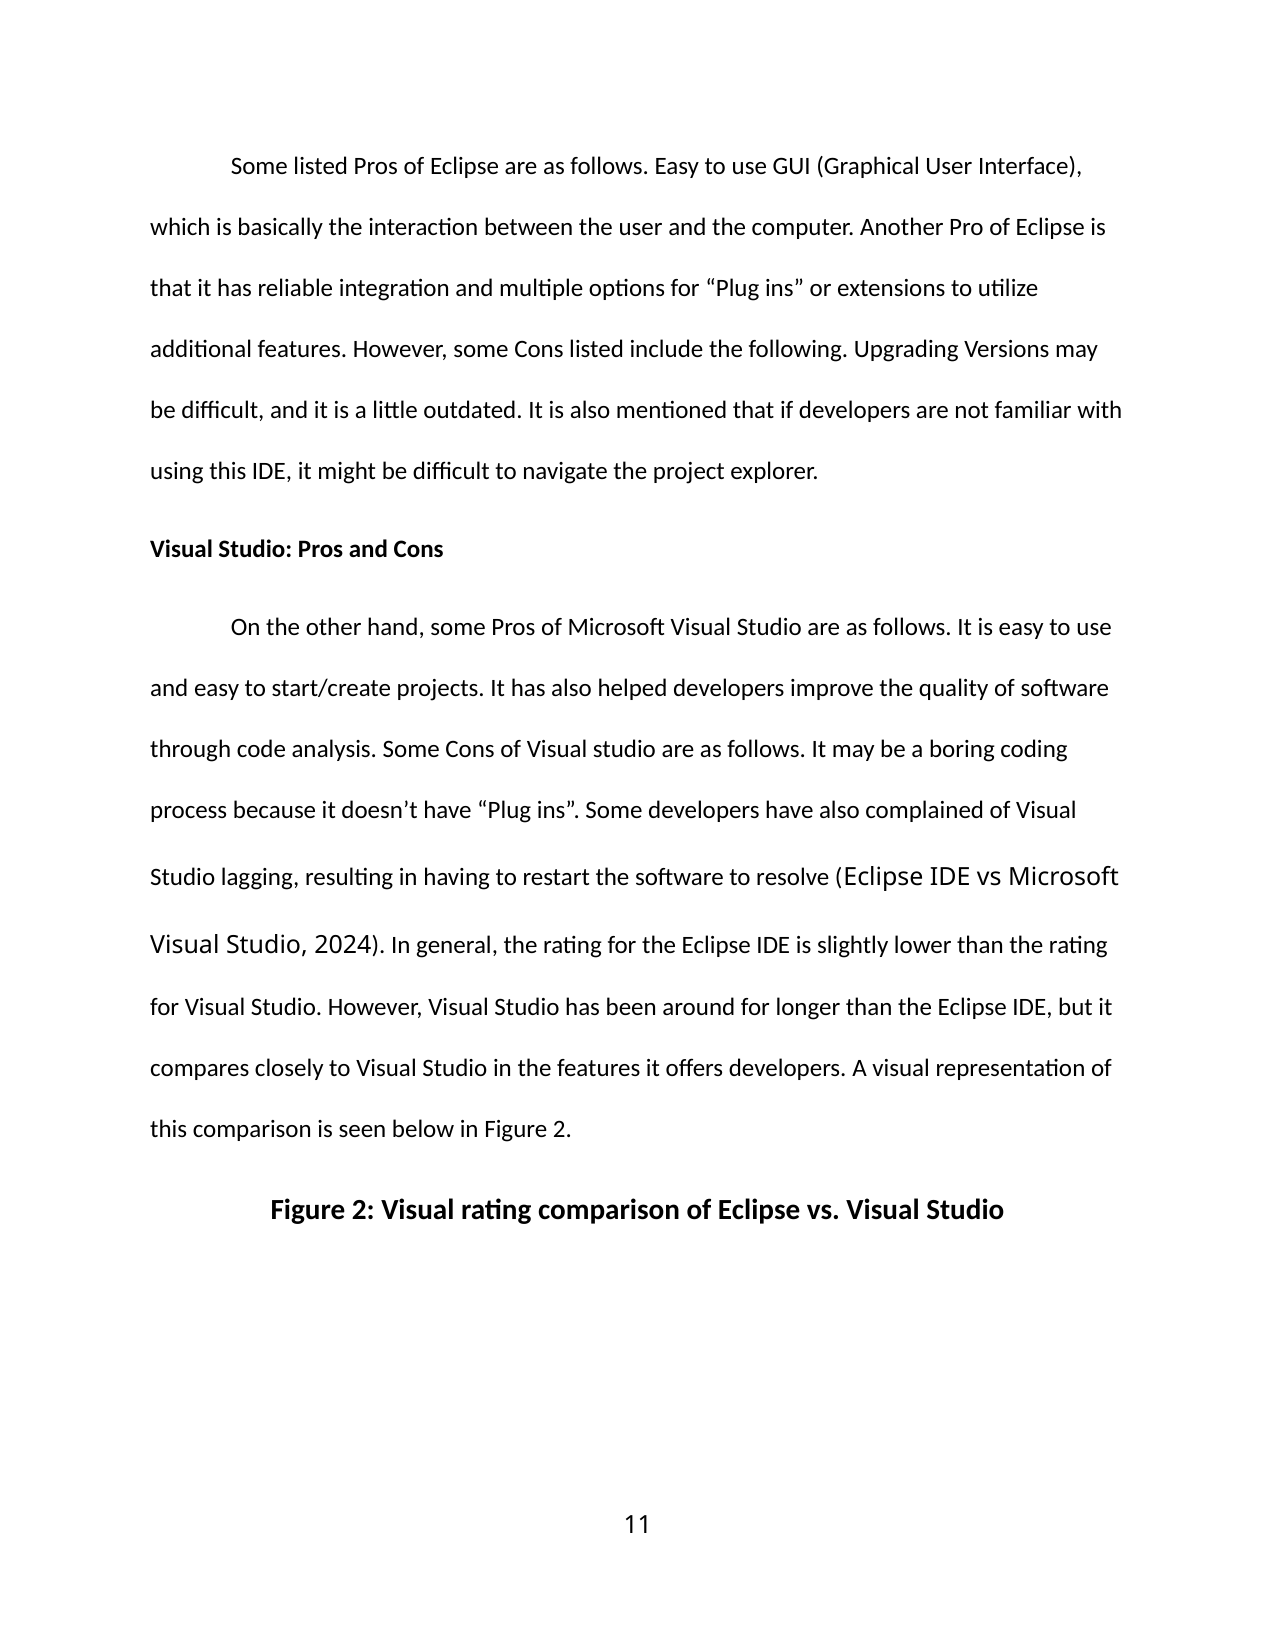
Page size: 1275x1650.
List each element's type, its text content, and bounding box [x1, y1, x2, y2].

text Visual Studio: Pros and Cons [150, 533, 1125, 563]
text Figure 2: Visual rating comparison of Eclipse vs. Visual Studio [150, 1191, 1125, 1226]
text Some listed Pros of Eclipse are as follows. Easy to use GUI (Graphical User Interface), which is basically the interaction between the user and the computer. Another Pro of Eclipse is that it has reliable integration and multiple options for “Plug ins” or extensions to utilize additional features. However, some Cons listed include the following. Upgrading Versions may be difficult, and it is a little outdated. It is also mentioned that if developers are not familiar with using this IDE, it might be difficult to navigate the project explorer. [150, 150, 1125, 486]
text On the other hand, some Pros of Microsoft Visual Studio are as follows. It is easy to use and easy to start/create projects. It has also helped developers improve the quality of software through code analysis. Some Cons of Visual studio are as follows. It may be a boring coding process because it doesn’t have “Plug ins”. Some developers have also complained of Visual Studio lagging, resulting in having to restart the software to resolve (Eclipse IDE vs Microsoft Visual Studio, 2024). In general, the rating for the Eclipse IDE is slightly lower than the rating for Visual Studio. However, Visual Studio has been around for longer than the Eclipse IDE, but it compares closely to Visual Studio in the features it offers developers. A visual representation of this comparison is seen below in Figure 2. [150, 611, 1125, 1144]
